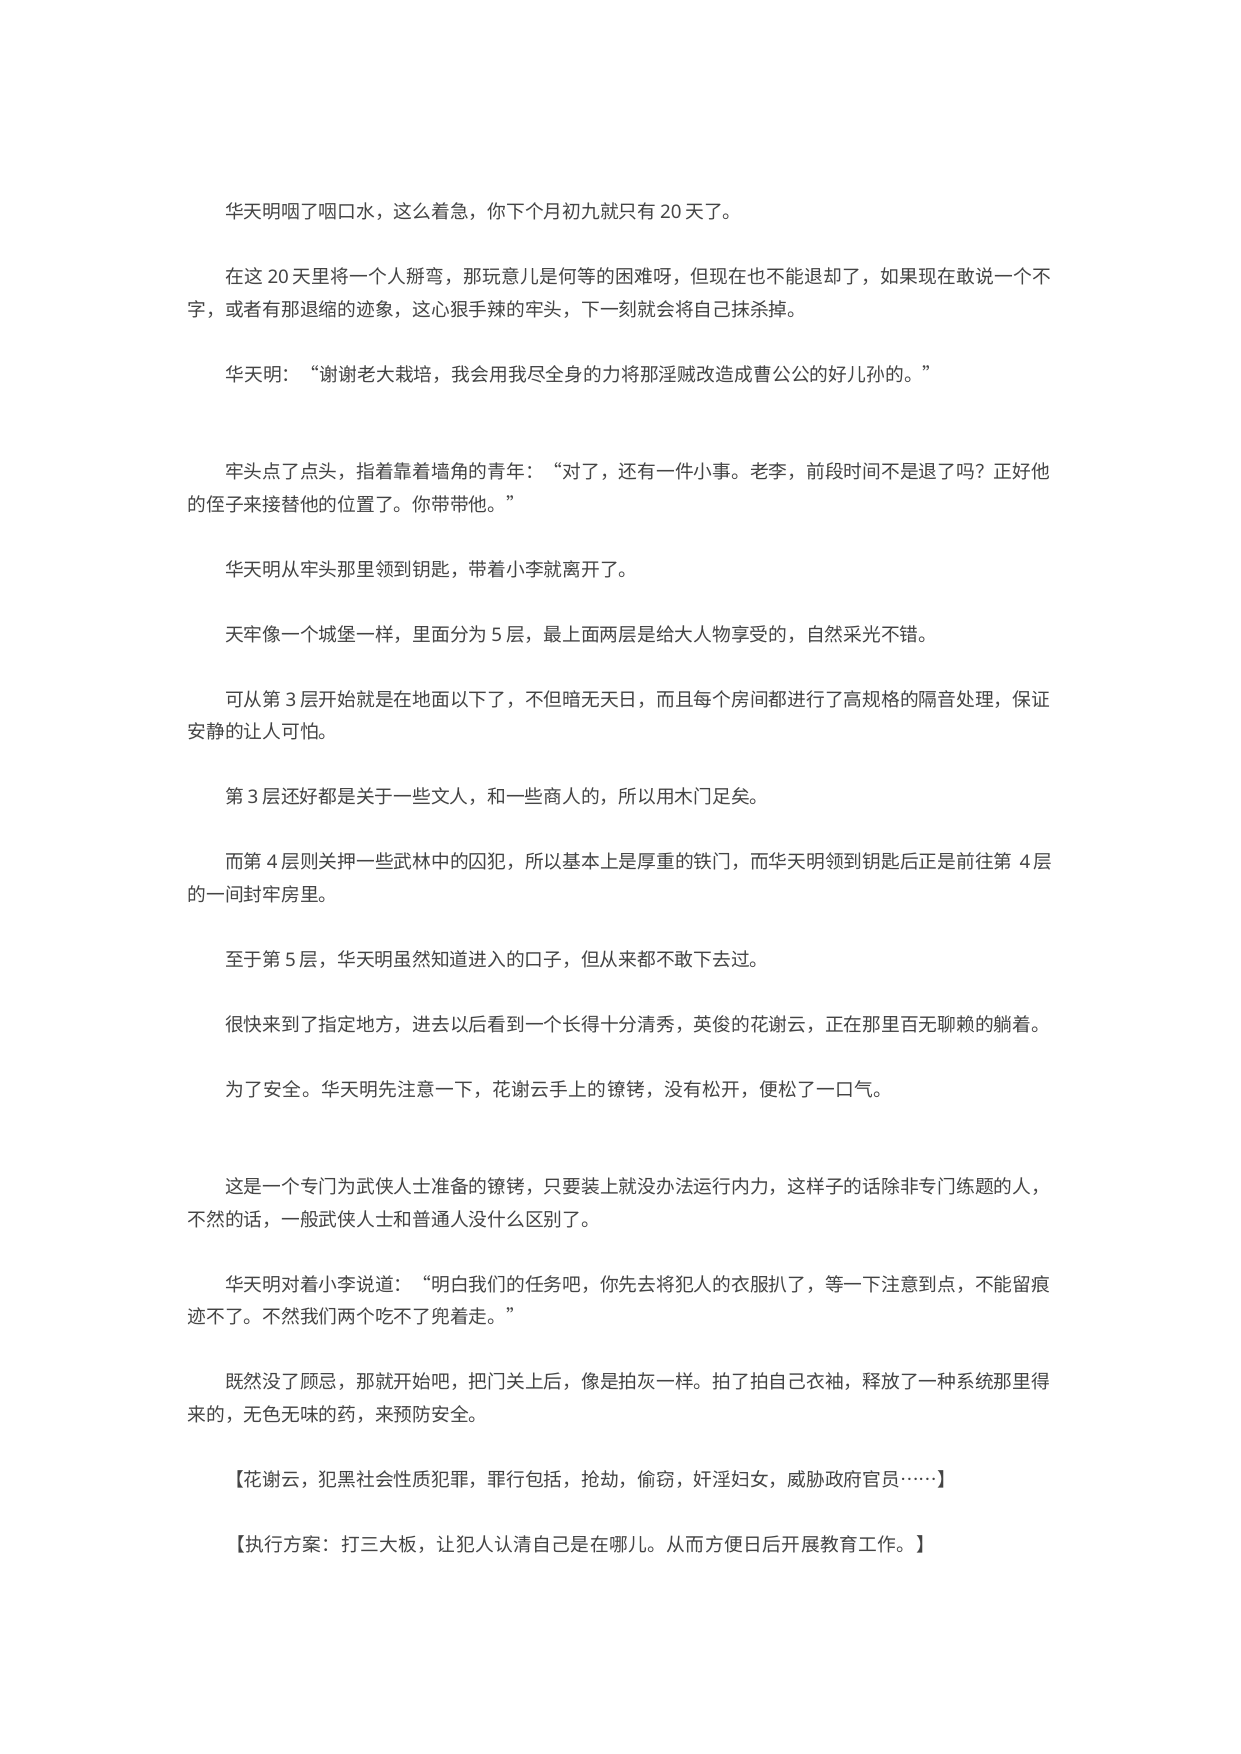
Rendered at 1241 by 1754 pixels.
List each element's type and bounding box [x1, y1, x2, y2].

text [187, 162, 1053, 1592]
